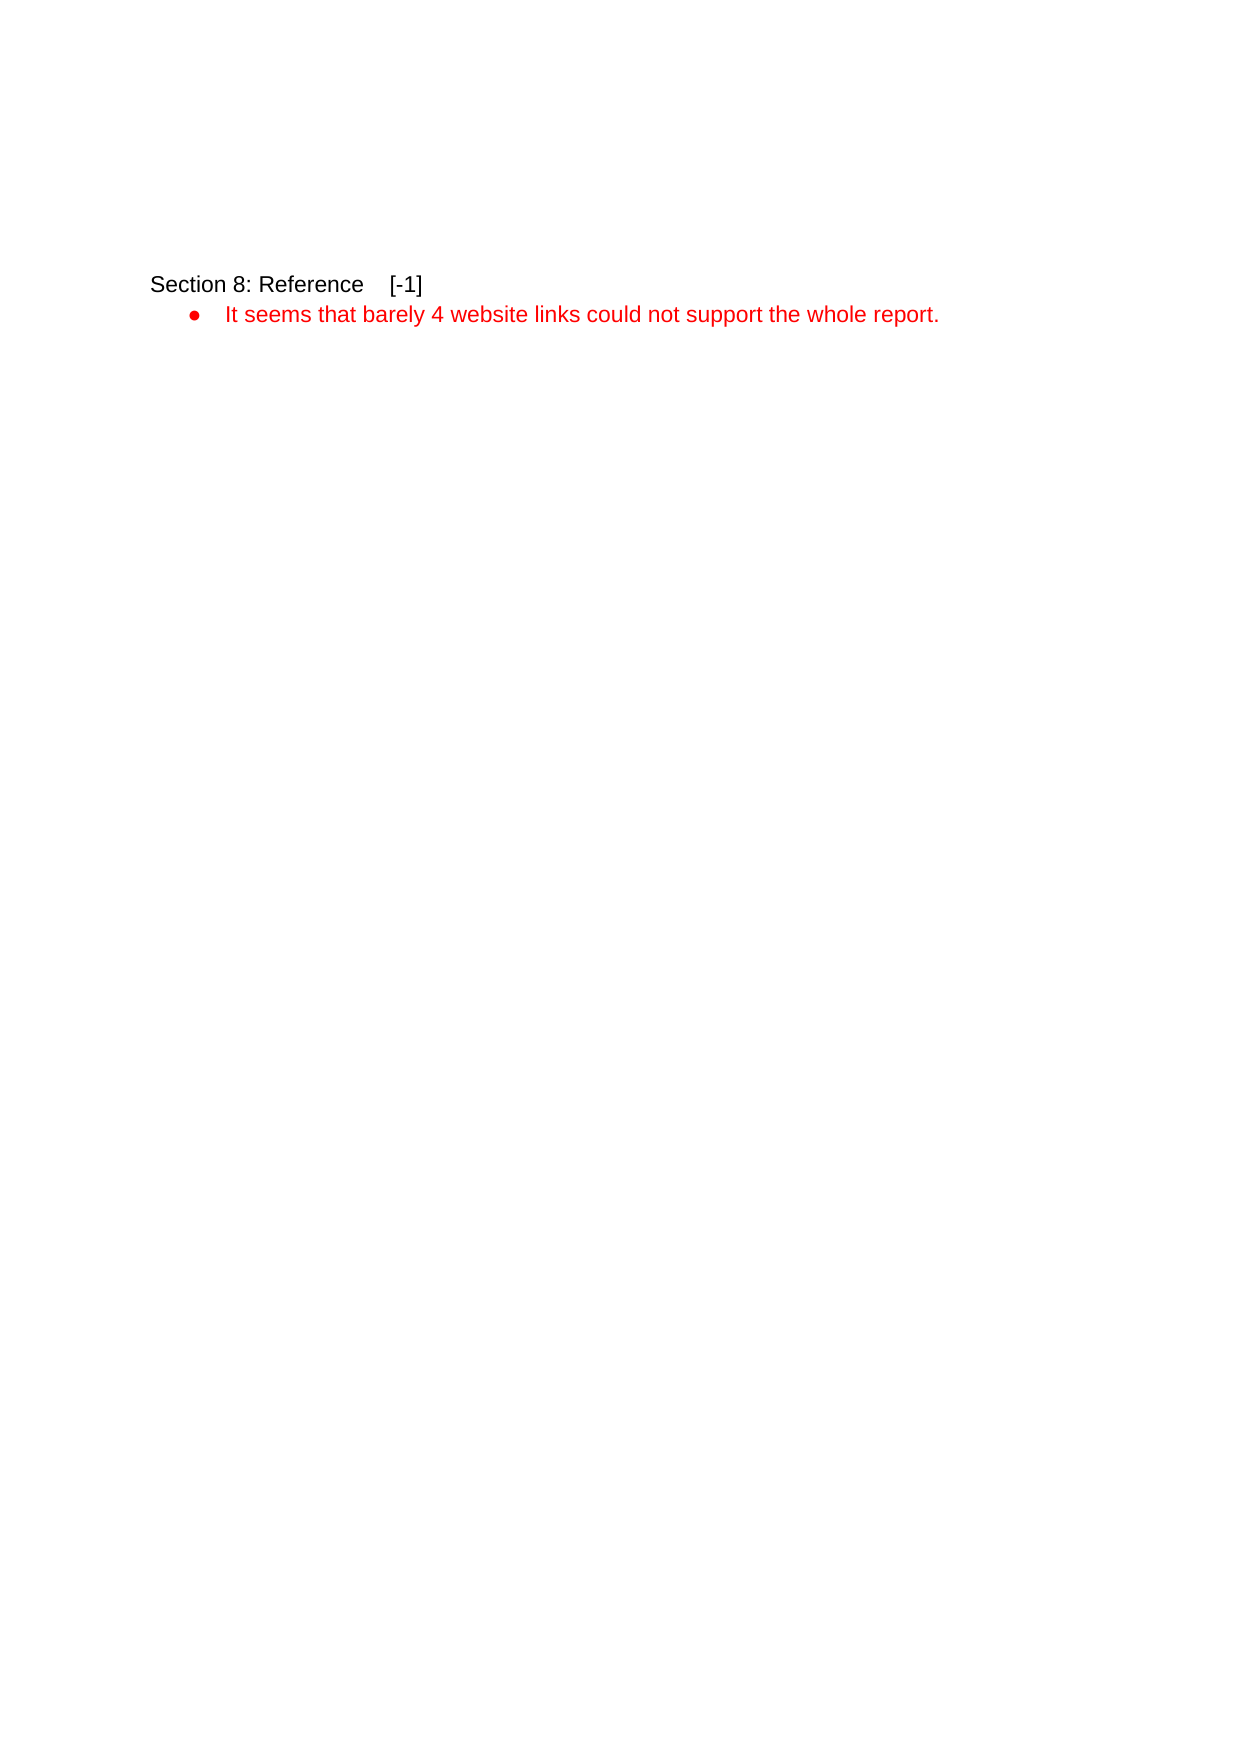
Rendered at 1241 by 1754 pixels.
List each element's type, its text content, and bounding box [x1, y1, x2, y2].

text Section 8: Reference [-1] [150, 271, 1090, 297]
list It seems that barely 4 website links could not support the whole report. [187, 301, 1090, 327]
